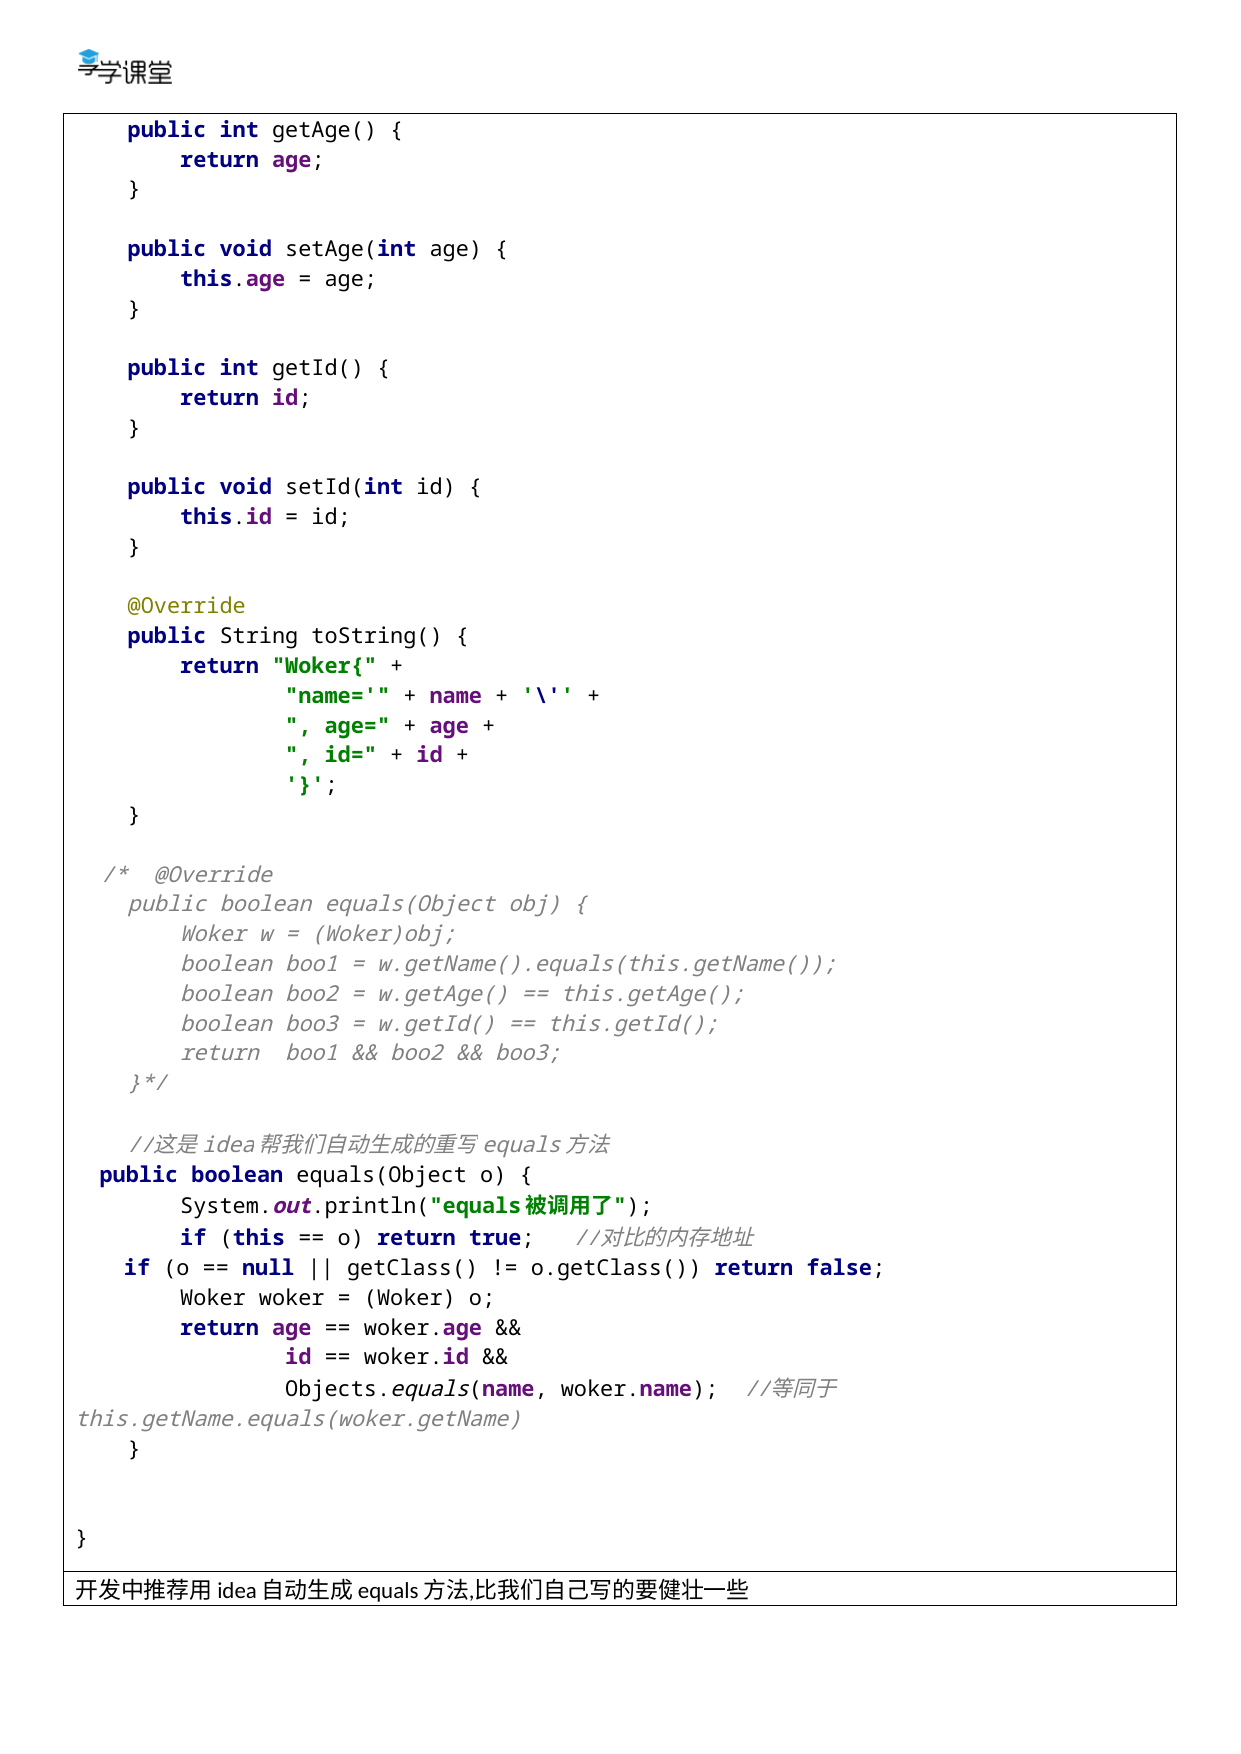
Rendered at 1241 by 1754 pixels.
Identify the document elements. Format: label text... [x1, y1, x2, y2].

picture [75, 48, 177, 88]
table_cell 开发中推荐用idea自动生成equals方法,比我们自己写的要健壮一些 [64, 1572, 1176, 1605]
